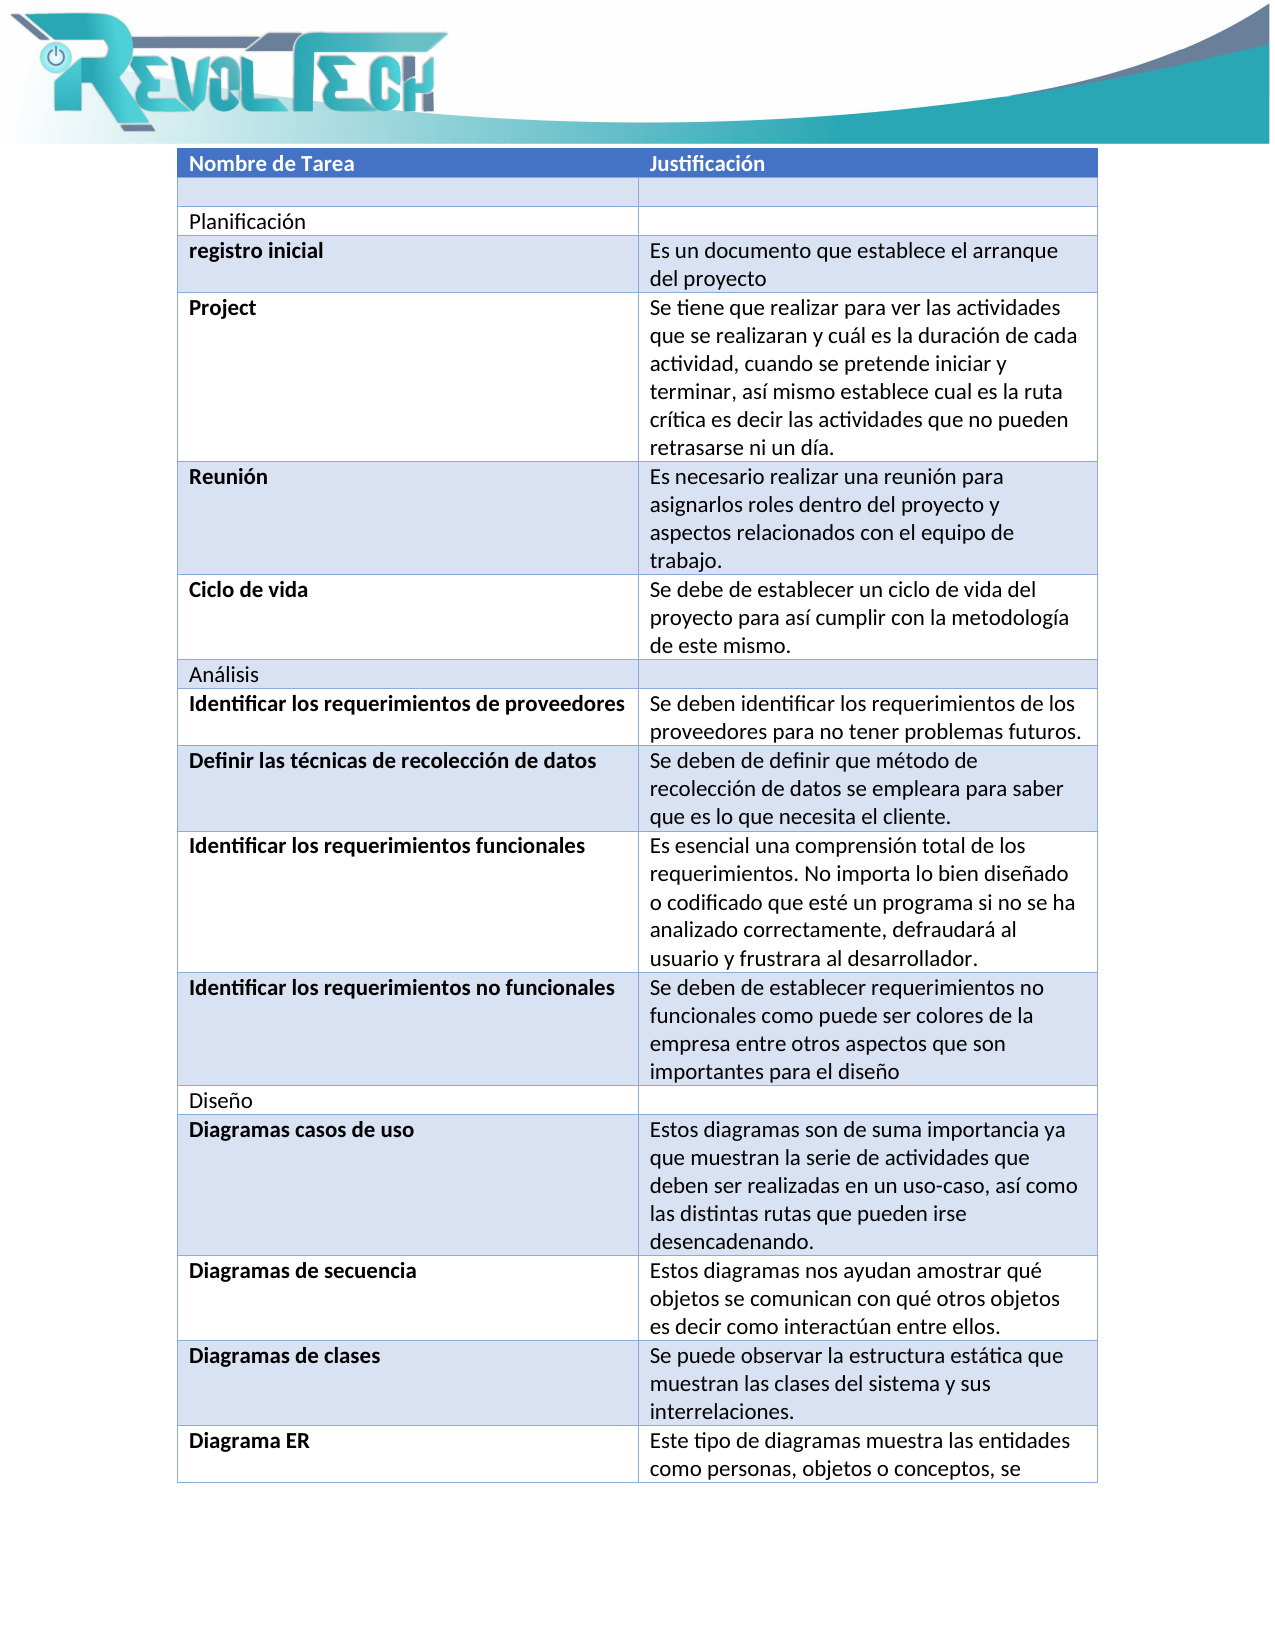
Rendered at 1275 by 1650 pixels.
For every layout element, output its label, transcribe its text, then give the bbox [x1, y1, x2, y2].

table_cell Es un documento que establece el arranque del proyecto [639, 236, 1097, 292]
table_cell Se tiene que realizar para ver las actividades que se realizaran y cuál es la duración de cada actividad, cuando se pretende iniciar y terminar, así mismo establece cual es la ruta crítica es decir las actividades que no pueden retrasarse ni un día. [639, 293, 1097, 461]
table_header Nombre de Tarea [178, 149, 638, 177]
table_cell [639, 1086, 1097, 1114]
table_cell registro inicial [178, 236, 638, 292]
table_cell Reunión [178, 462, 638, 574]
table_cell Ciclo de vida [178, 575, 638, 659]
table_cell Análisis [178, 660, 638, 688]
table_cell [639, 207, 1097, 235]
table_cell Se deben de definir que método de recolección de datos se empleara para saber que es lo que necesita el cliente. [639, 746, 1097, 831]
table_cell Identificar los requerimientos de proveedores [178, 689, 638, 745]
table_cell Diagramas de clases [178, 1341, 638, 1425]
table_cell Identificar los requerimientos no funcionales [178, 973, 638, 1085]
table_cell Se puede observar la estructura estática que muestran las clases del sistema y sus interrelaciones. [639, 1341, 1097, 1425]
table_cell Es esencial una comprensión total de los requerimientos. No importa lo bien diseñado o codificado que esté un programa si no se ha analizado correctamente, defraudará al usuario y frustrara al desarrollador. [639, 832, 1097, 972]
table_cell Es necesario realizar una reunión para asignarlos roles dentro del proyecto y aspectos relacionados con el equipo de trabajo. [639, 462, 1097, 574]
table_cell Definir las técnicas de recolección de datos [178, 746, 638, 831]
table_cell Se deben identificar los requerimientos de los proveedores para no tener problemas futuros. [639, 689, 1097, 745]
table_cell Diagramas de secuencia [178, 1256, 638, 1340]
table_cell Estos diagramas son de suma importancia ya que muestran la serie de actividades que deben ser realizadas en un uso-caso, así como las distintas rutas que pueden irse desencadenando. [639, 1115, 1097, 1255]
table_cell Estos diagramas nos ayudan amostrar qué objetos se comunican con qué otros objetos es decir como interactúan entre ellos. [639, 1256, 1097, 1340]
table_cell Diagrama ER [178, 1426, 638, 1482]
table_cell Identificar los requerimientos funcionales [178, 832, 638, 972]
table_cell Project [178, 293, 638, 461]
table_cell Diseño [178, 1086, 638, 1114]
table_cell Se debe de establecer un ciclo de vida del proyecto para así cumplir con la metodología de este mismo. [639, 575, 1097, 659]
table_cell Planificación [178, 207, 638, 235]
table_cell [178, 178, 638, 206]
table_cell Diagramas casos de uso [178, 1115, 638, 1255]
picture [2, 3, 1270, 144]
table_header Justificación [639, 149, 1097, 177]
table_cell Este tipo de diagramas muestra las entidades como personas, objetos o conceptos, se relacionan entre sí dentro de un sistema. [639, 1426, 1097, 1482]
table_cell [639, 660, 1097, 688]
table_cell [639, 178, 1097, 206]
table_cell Se deben de establecer requerimientos no funcionales como puede ser colores de la empresa entre otros aspectos que son importantes para el diseño [639, 973, 1097, 1085]
